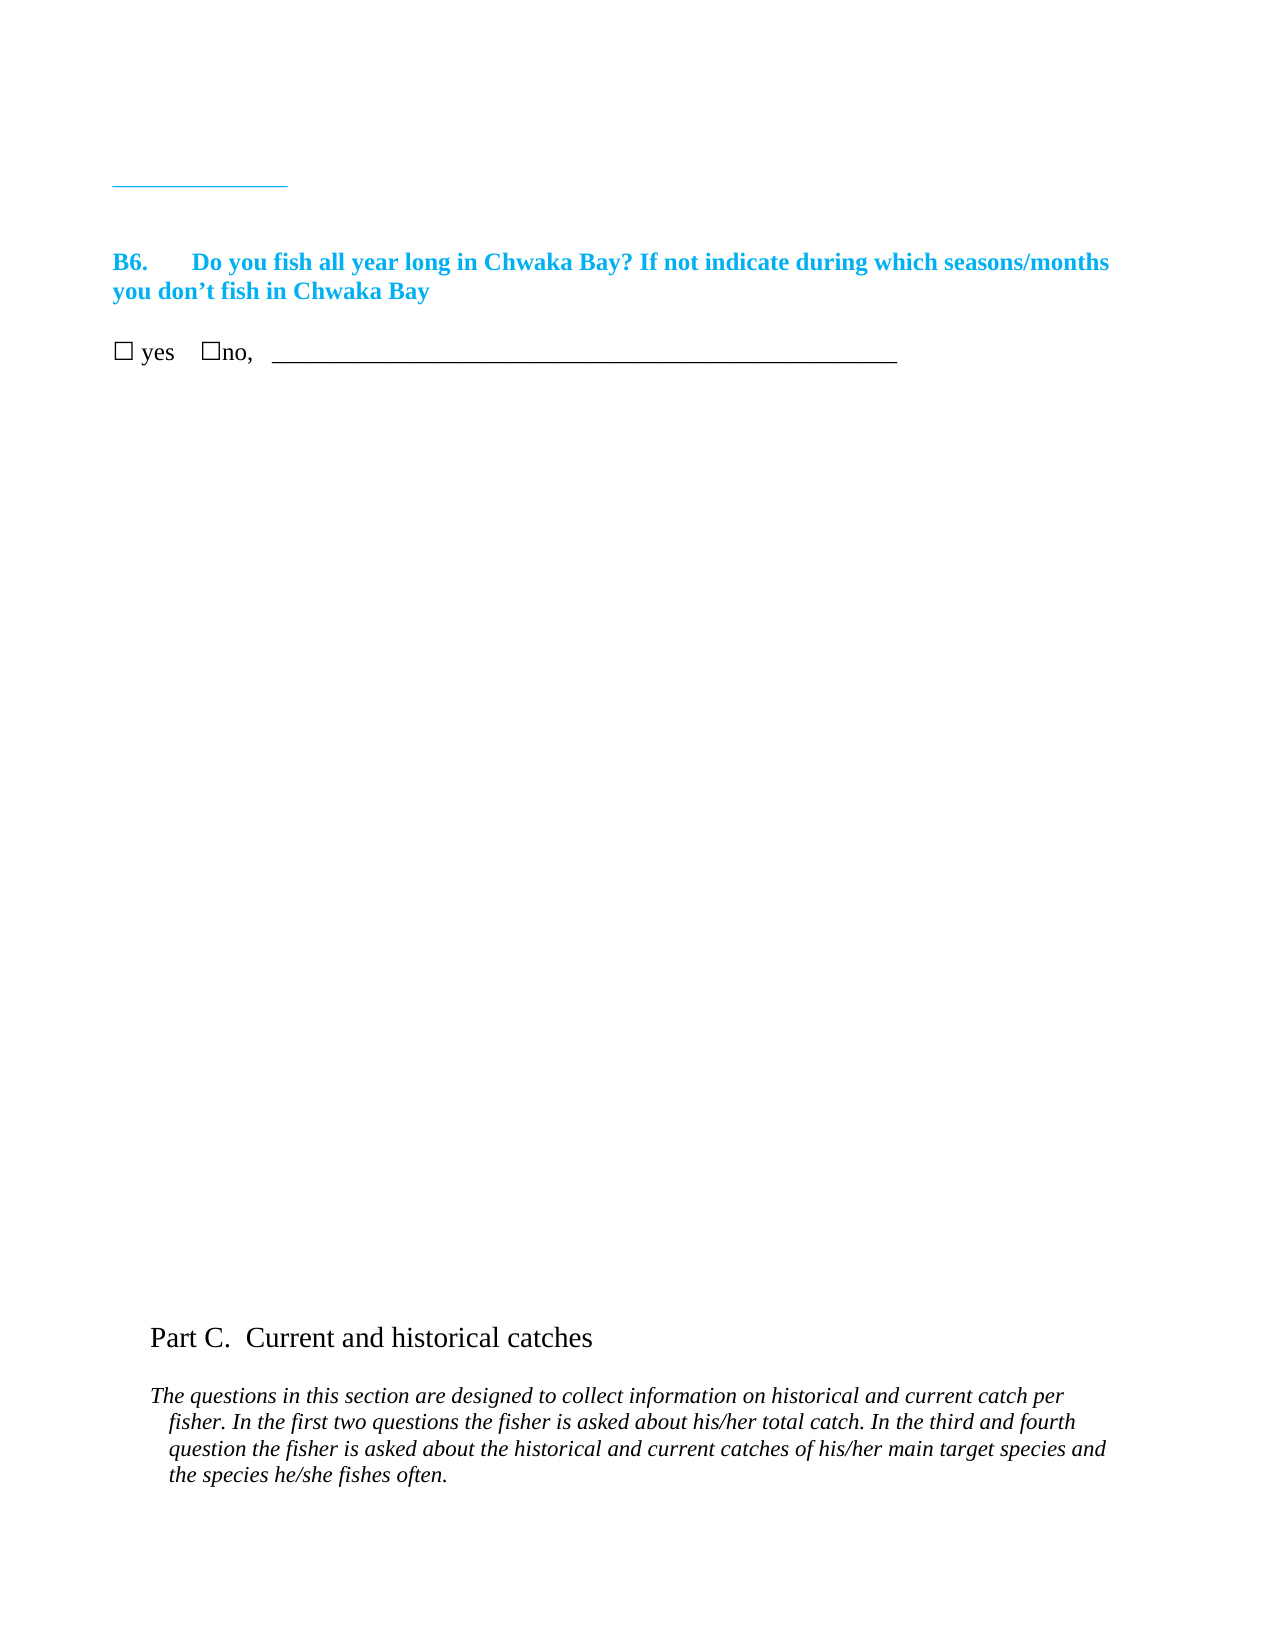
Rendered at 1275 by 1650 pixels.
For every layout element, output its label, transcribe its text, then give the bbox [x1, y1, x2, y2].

text B6. Do you fish all year long in Chwaka Bay? If not indicate during which seasons/months you don’t fish in Chwaka Bay [112, 247, 1125, 304]
text ______________ [112, 161, 1125, 189]
text yes no, __________________________________________________ [112, 333, 1125, 367]
text The questions in this section are designed to collect information on historical and current catch per fisher. In the first two questions the fisher is asked about his/her total catch. In the third and fourth question the fisher is asked about the historical and current catches of his/her main target species and the species he/she fishes often. [150, 1382, 1125, 1487]
subtitle Part C. Current and historical catches [150, 1320, 1125, 1353]
